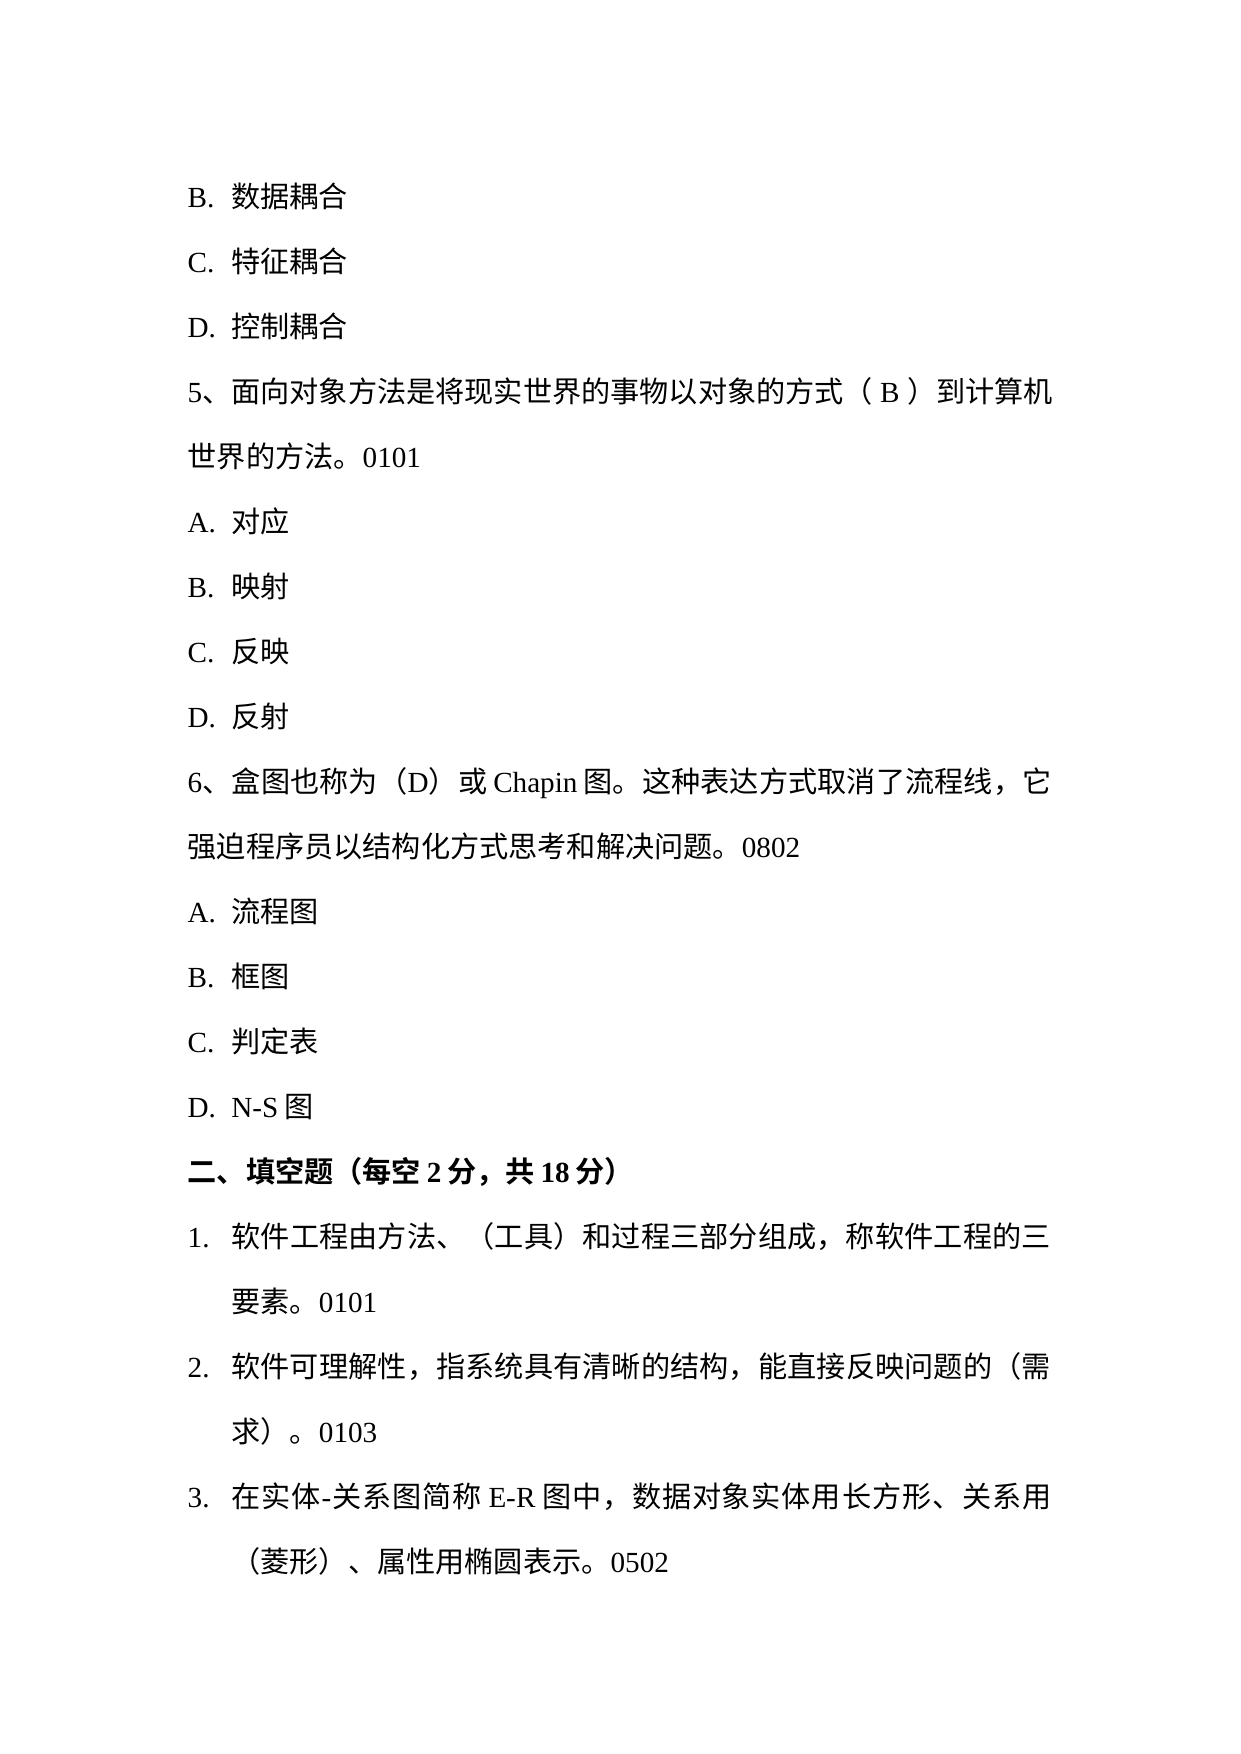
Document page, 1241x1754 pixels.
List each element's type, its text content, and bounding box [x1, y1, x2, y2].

list 反射 [187, 682, 1053, 747]
list 反映 [187, 617, 1053, 682]
text 二、填空题（每空2分，共18分） [187, 1137, 1053, 1202]
list 映射 [187, 552, 1053, 617]
list N-S图 [187, 1072, 1053, 1137]
list 特征耦合 [187, 227, 1053, 292]
list 控制耦合 [187, 292, 1053, 357]
list 在实体-关系图简称E-R图中，数据对象实体用长方形、关系用（菱形）、属性用椭圆表示。0502 [187, 1462, 1053, 1592]
text 5、面向对象方法是将现实世界的事物以对象的方式（ B ）到计算机世界的方法。0101 [187, 357, 1053, 487]
list 对应 [187, 487, 1053, 552]
list 数据耦合 [187, 162, 1053, 227]
list 软件工程由方法、（工具）和过程三部分组成，称软件工程的三要素。0101 [187, 1202, 1053, 1332]
text 6、盒图也称为（D）或Chapin图。这种表达方式取消了流程线，它强迫程序员以结构化方式思考和解决问题。0802 [187, 747, 1053, 877]
list 框图 [187, 942, 1053, 1007]
list 判定表 [187, 1007, 1053, 1072]
list 流程图 [187, 877, 1053, 942]
list 软件可理解性，指系统具有清晰的结构，能直接反映问题的（需求）。0103 [187, 1332, 1053, 1462]
